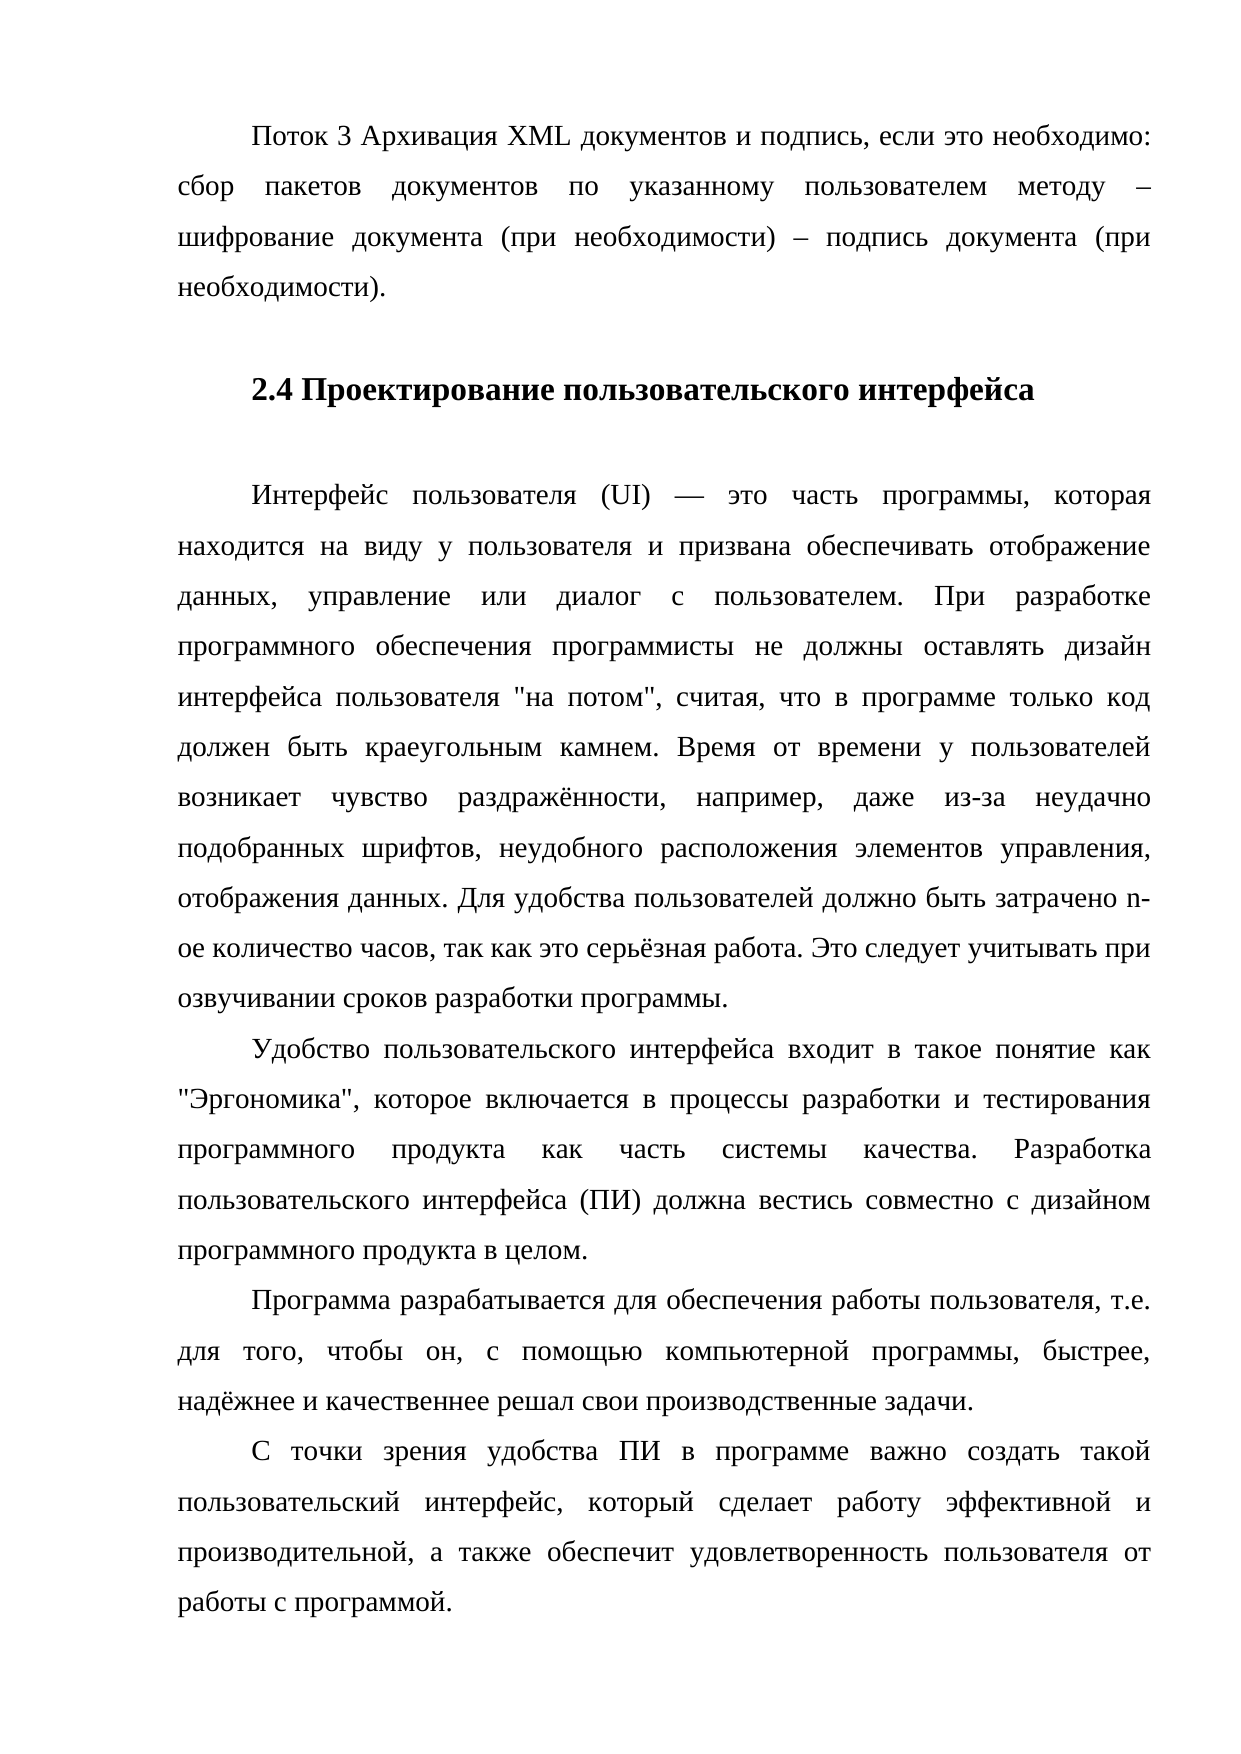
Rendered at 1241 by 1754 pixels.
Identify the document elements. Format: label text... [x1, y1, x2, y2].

text Удобство пользовательского интерфейса входит в такое понятие как "Эргономика", которое включается в процессы разработки и тестирования программного продукта как часть системы качества. Разработка пользовательского интерфейса (ПИ) должна вестись совместно с дизайном программного продукта в целом. [177, 1031, 1152, 1266]
text Программа разрабатывается для обеспечения работы пользователя, т.е. для того, чтобы он, с помощью компьютерной программы, быстрее, надёжнее и качественнее решал свои производственные задачи. [177, 1282, 1152, 1417]
text Поток 3 Архивация XML документов и подпись, если это необходимо: сбор пакетов документов по указанному пользователем методу – шифрование документа (при необходимости) – подпись документа (при необходимости). [177, 118, 1152, 303]
text С точки зрения удобства ПИ в программе важно создать такой пользовательский интерфейс, который сделает работу эффективной и производительной, а также обеспечит удовлетворенность пользователя от работы с программой. [177, 1433, 1152, 1618]
text Интерфейс пользователя (UI) — это часть программы, которая находится на виду у пользователя и призвана обеспечивать отображение данных, управление или диалог с пользователем. При разработке программного обеспечения программисты не должны оставлять дизайн интерфейса пользователя "на потом", считая, что в программе только код должен быть краеугольным камнем. Время от времени у пользователей возникает чувство раздражённости, например, даже из-за неудачно подобранных шрифтов, неудобного расположения элементов управления, отображения данных. Для удобства пользователей должно быть затрачено n-ое количество часов, так как это серьёзная работа. Это следует учитывать при озвучивании сроков разработки программы. [177, 477, 1152, 1014]
subtitle 2.4 Проектирование пользовательского интерфейса [177, 370, 1152, 408]
